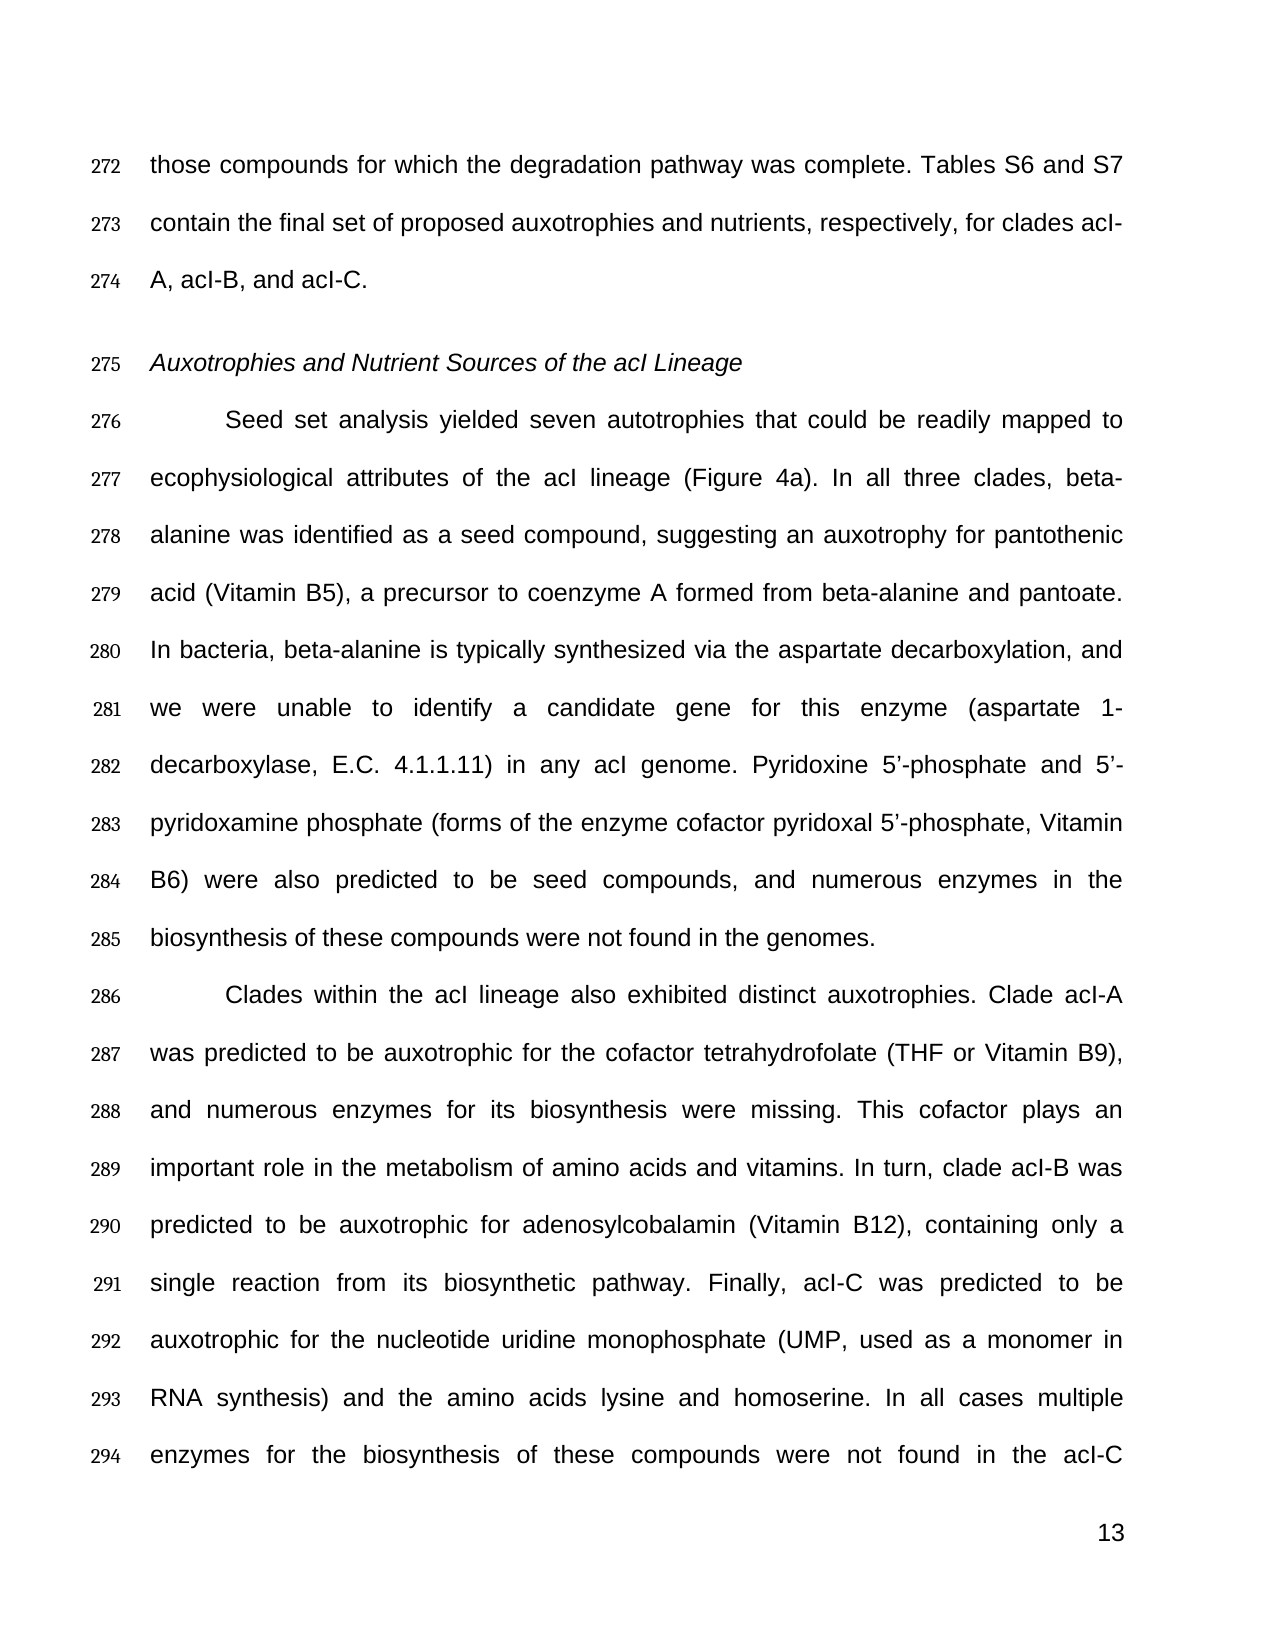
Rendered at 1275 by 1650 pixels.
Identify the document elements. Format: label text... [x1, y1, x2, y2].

subtitle Auxotrophies and Nutrient Sources of the acI Lineage [150, 347, 1125, 376]
